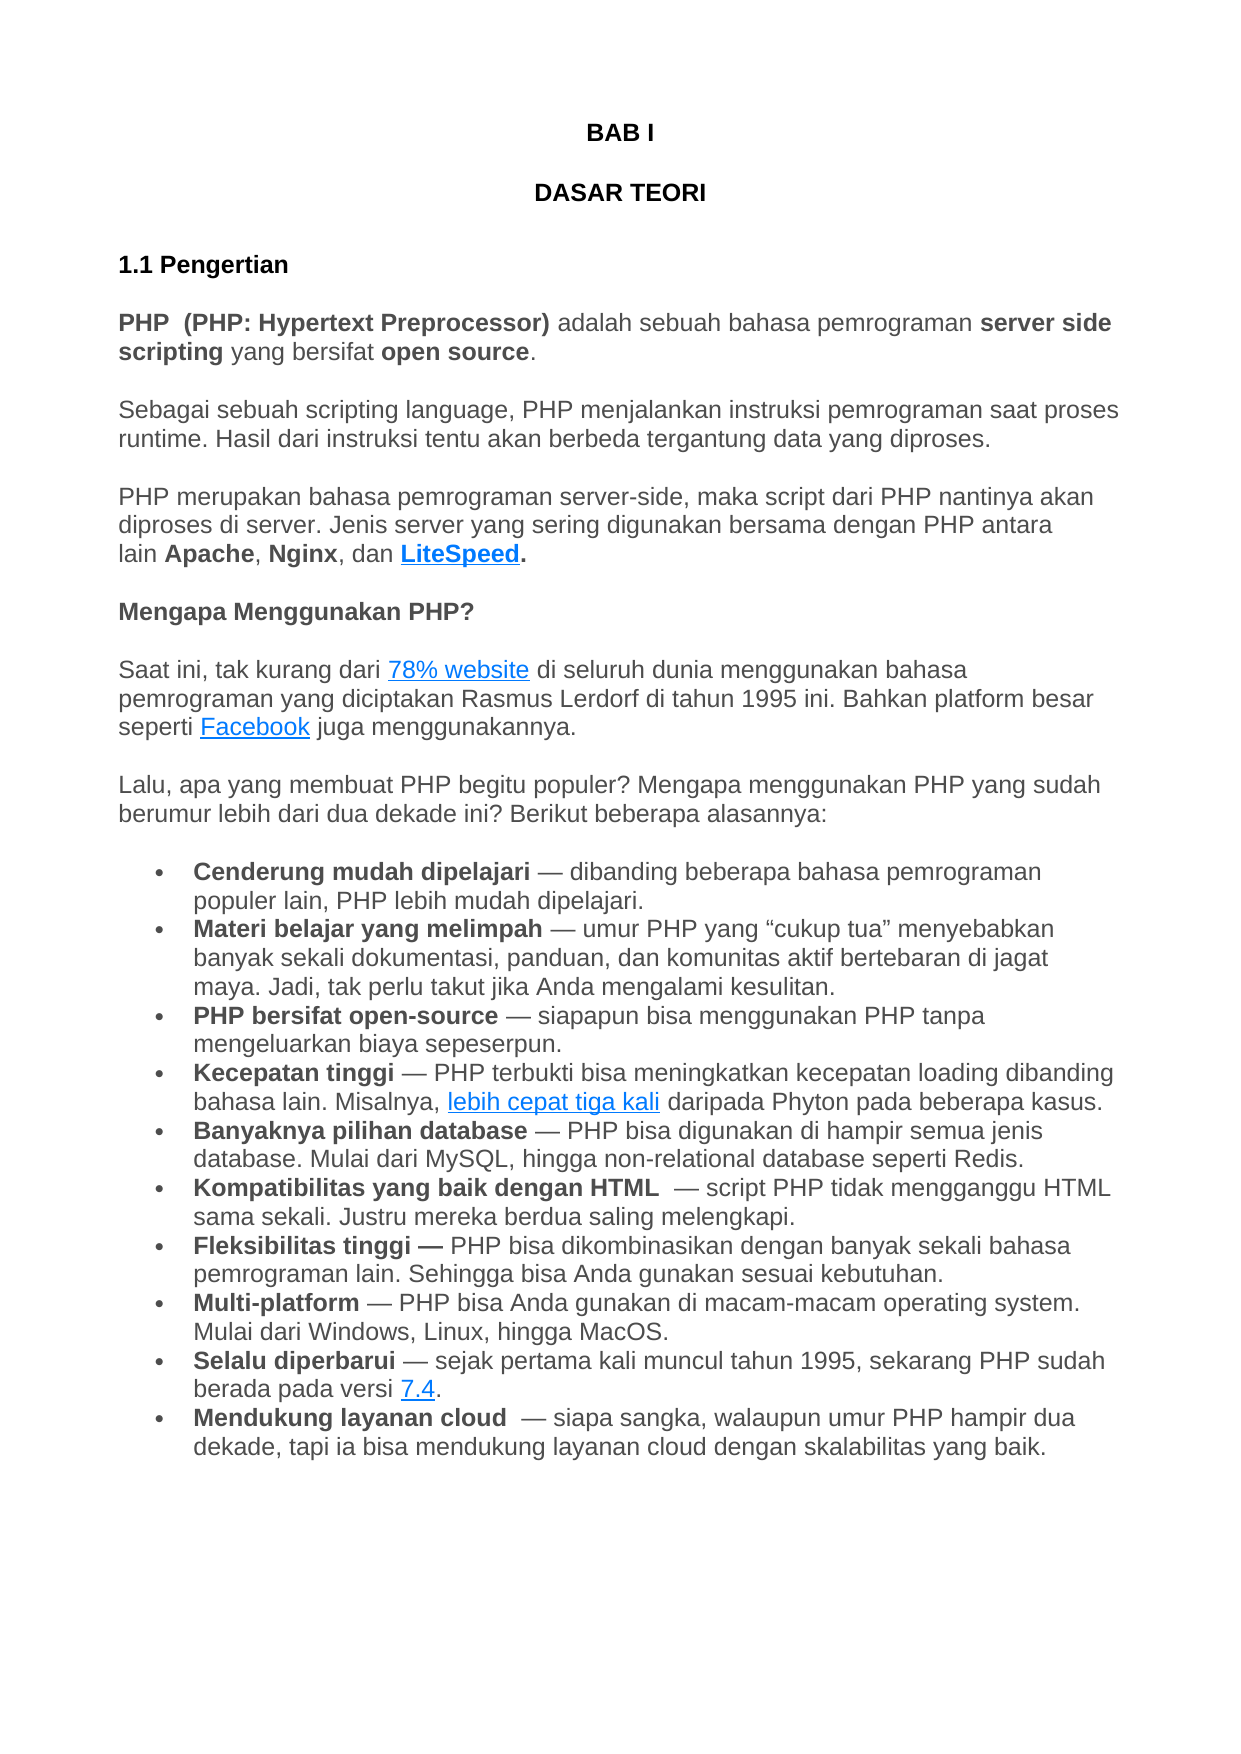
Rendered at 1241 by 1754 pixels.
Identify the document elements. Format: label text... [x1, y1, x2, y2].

text Saat ini, tak kurang dari 78% website di seluruh dunia menggunakan bahasa pemrograman yang diciptakan Rasmus Lerdorf di tahun 1995 ini. Bahkan platform besar seperti Facebook juga menggunakannya. [118, 655, 1122, 741]
text PHP (PHP: Hypertext Preprocessor) adalah sebuah bahasa pemrograman server side scripting yang bersifat open source. [118, 308, 1122, 366]
list Selalu diperbarui — sejak pertama kali muncul tahun 1995, sekarang PHP sudah berada pada versi 7.4. [156, 1346, 1122, 1403]
list Fleksibilitas tinggi — PHP bisa dikombinasikan dengan banyak sekali bahasa pemrograman lain. Sehingga bisa Anda gunakan sesuai kebutuhan. [156, 1231, 1122, 1288]
text BAB I [118, 118, 1122, 147]
list Mendukung layanan cloud — siapa sangka, walaupun umur PHP hampir dua dekade, tapi ia bisa mendukung layanan cloud dengan skalabilitas yang baik. [156, 1403, 1122, 1461]
list Materi belajar yang melimpah — umur PHP yang “cukup tua” menyebabkan banyak sekali dokumentasi, panduan, dan komunitas aktif bertebaran di jagat maya. Jadi, tak perlu takut jika Anda mengalami kesulitan. [156, 914, 1122, 1001]
list Kecepatan tinggi — PHP terbukti bisa meningkatkan kecepatan loading dibanding bahasa lain. Misalnya, lebih cepat tiga kali daripada Phyton pada beberapa kasus. [156, 1058, 1122, 1116]
text PHP merupakan bahasa pemrograman server-side, maka script dari PHP nantinya akan diproses di server. Jenis server yang sering digunakan bersama dengan PHP antara lain Apache, Nginx, dan LiteSpeed. [118, 481, 1122, 568]
subtitle 1.1 Pengertian [118, 250, 1122, 279]
list Cenderung mudah dipelajari — dibanding beberapa bahasa pemrograman populer lain, PHP lebih mudah dipelajari. [156, 857, 1122, 914]
subtitle Mengapa Menggunakan PHP? [118, 597, 1122, 626]
list Multi-platform — PHP bisa Anda gunakan di macam-macam operating system. Mulai dari Windows, Linux, hingga MacOS. [156, 1288, 1122, 1346]
text DASAR TEORI [118, 178, 1122, 207]
text Sebagai sebuah scripting language, PHP menjalankan instruksi pemrograman saat proses runtime. Hasil dari instruksi tentu akan berbeda tergantung data yang diproses. [118, 395, 1122, 452]
list Banyaknya pilihan database — PHP bisa digunakan di hampir semua jenis database. Mulai dari MySQL, hingga non-relational database seperti Redis. [156, 1116, 1122, 1173]
text Lalu, apa yang membuat PHP begitu populer? Mengapa menggunakan PHP yang sudah berumur lebih dari dua dekade ini? Berikut beberapa alasannya: [118, 770, 1122, 828]
list PHP bersifat open-source — siapapun bisa menggunakan PHP tanpa mengeluarkan biaya sepeserpun. [156, 1001, 1122, 1058]
list Kompatibilitas yang baik dengan HTML — script PHP tidak mengganggu HTML sama sekali. Justru mereka berdua saling melengkapi. [156, 1173, 1122, 1231]
